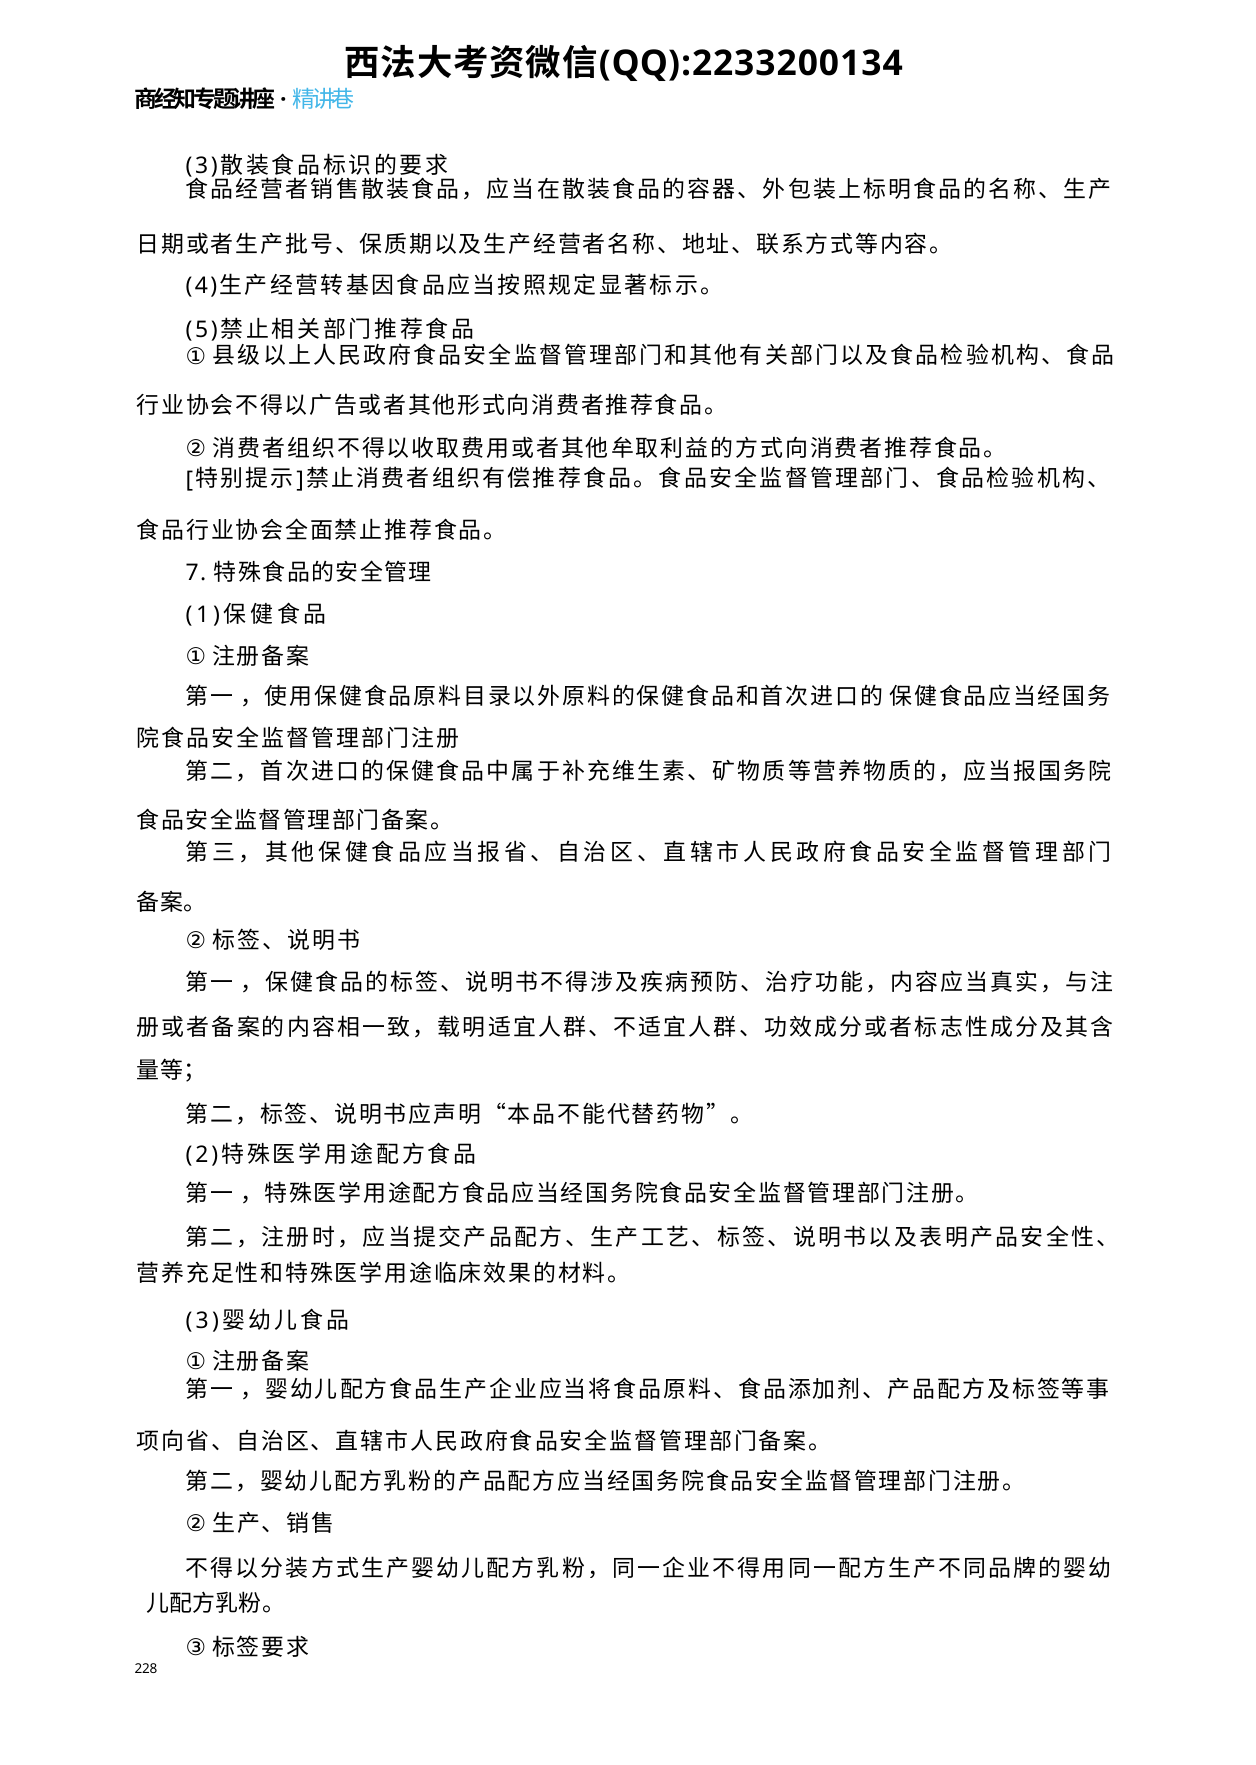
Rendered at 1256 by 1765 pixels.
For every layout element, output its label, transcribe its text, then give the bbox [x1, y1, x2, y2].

text ②标签、说明书 [185, 924, 1122, 954]
text 商经知专题讲座 · 精讲巷 [134, 83, 1122, 114]
text 第二，注册时，应当提交产品配方、生产工艺、标签、说明书以及表明产品安全性、 营养充足性和特殊医学用途临床效果的材料。 [136, 1218, 1122, 1288]
text (1)保健食品 [185, 598, 1122, 628]
text 第二，婴幼儿配方乳粉的产品配方应当经国务院食品安全监督管理部门注册。 [185, 1465, 1122, 1496]
text [特别提示]禁止消费者组织有偿推荐食品。食品安全监督管理部门、食品检验机构、 [185, 473, 1122, 514]
text 7. 特殊食品的安全管理 [185, 556, 1122, 587]
text (2)特殊医学用途配方食品 [185, 1138, 1122, 1169]
text 食品安全监督管理部门备案。 [136, 804, 1122, 834]
text 食品经营者销售散装食品，应当在散装食品的容器、外包装上标明食品的名称、生产 [185, 184, 1122, 228]
text ①注册备案 [185, 1345, 1122, 1375]
text (3)婴幼儿食品 [185, 1304, 1122, 1334]
text 不得以分装方式生产婴幼儿配方乳粉，同一企业不得用同一配方生产不同品牌的婴幼 儿配方乳粉。 [146, 1549, 1114, 1618]
text 第一 ，保健食品的标签、说明书不得涉及疾病预防、治疗功能，内容应当真实，与注 册或者备案的内容相一致，载明适宜人群、不适宜人群、功效成分或者标志性成分及其含 [136, 964, 1117, 1042]
text 量等； [136, 1054, 1122, 1084]
text 备案。 [136, 886, 1122, 917]
text ①县级以上人民政府食品安全监督管理部门和其他有关部门以及食品检验机构、食品 [185, 350, 1122, 389]
text (5)禁止相关部门推荐食品 [185, 313, 1122, 344]
text 食品行业协会全面禁止推荐食品。 [136, 514, 1122, 545]
text 第二，首次进口的保健食品中属于补充维生素、矿物质等营养物质的，应当报国务院 [185, 765, 1122, 804]
text (3)散装食品标识的要求 [185, 149, 1122, 179]
text 日期或者生产批号、保质期以及生产经营者名称、地址、联系方式等内容。 [136, 228, 1122, 259]
text (4)生产经营转基因食品应当按照规定显著标示。 [185, 269, 1122, 299]
text 西法大考资微信(QQ):2233200134 [344, 43, 1122, 83]
text 项向省、自治区、直辖市人民政府食品安全监督管理部门备案。 [136, 1426, 1122, 1456]
text ②生产、销售 [185, 1508, 1122, 1538]
text 第一 ，特殊医学用途配方食品应当经国务院食品安全监督管理部门注册。 [185, 1177, 1122, 1207]
text 第一 ，婴幼儿配方食品生产企业应当将食品原料、食品添加剂、产品配方及标签等事 [185, 1384, 1122, 1426]
text ③标签要求 [185, 1631, 1122, 1661]
text ②消费者组织不得以收取费用或者其他牟取利益的方式向消费者推荐食品。 [185, 432, 1122, 462]
text 行业协会不得以广告或者其他形式向消费者推荐食品。 [136, 390, 1122, 419]
text ①注册备案 [185, 640, 1122, 670]
text 第一 ，使用保健食品原料目录以外原料的保健食品和首次进口的 保健食品应当经国务 [185, 678, 1122, 711]
text 院食品安全监督管理部门注册 [136, 722, 1122, 752]
text 第二，标签、说明书应声明“本品不能代替药物”。 [185, 1098, 1122, 1128]
text 第三，其他保健食品应当报省、自治区、直辖市人民政府食品安全监督管理部门 [185, 847, 1122, 886]
